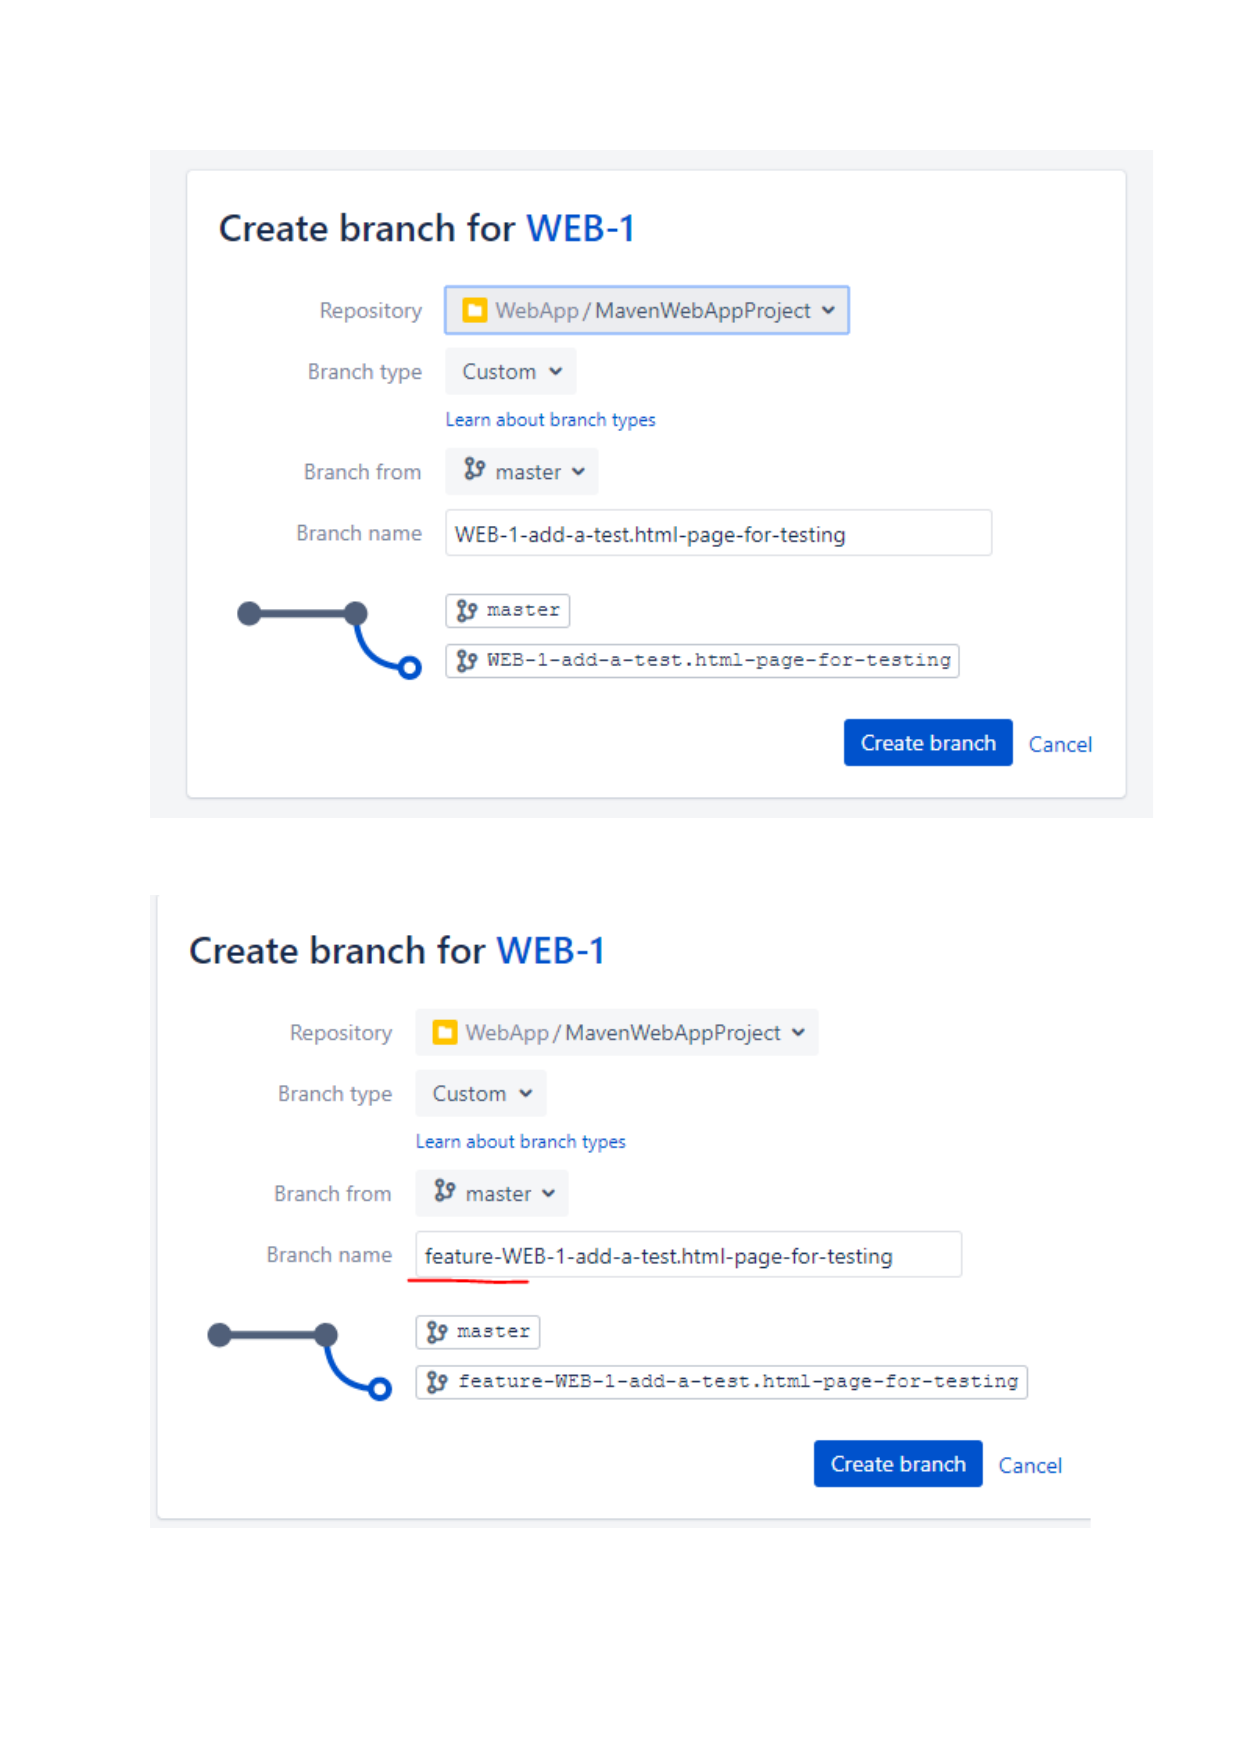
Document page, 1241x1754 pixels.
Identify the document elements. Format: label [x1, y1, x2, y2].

picture [150, 150, 1154, 818]
picture [150, 895, 1091, 1528]
